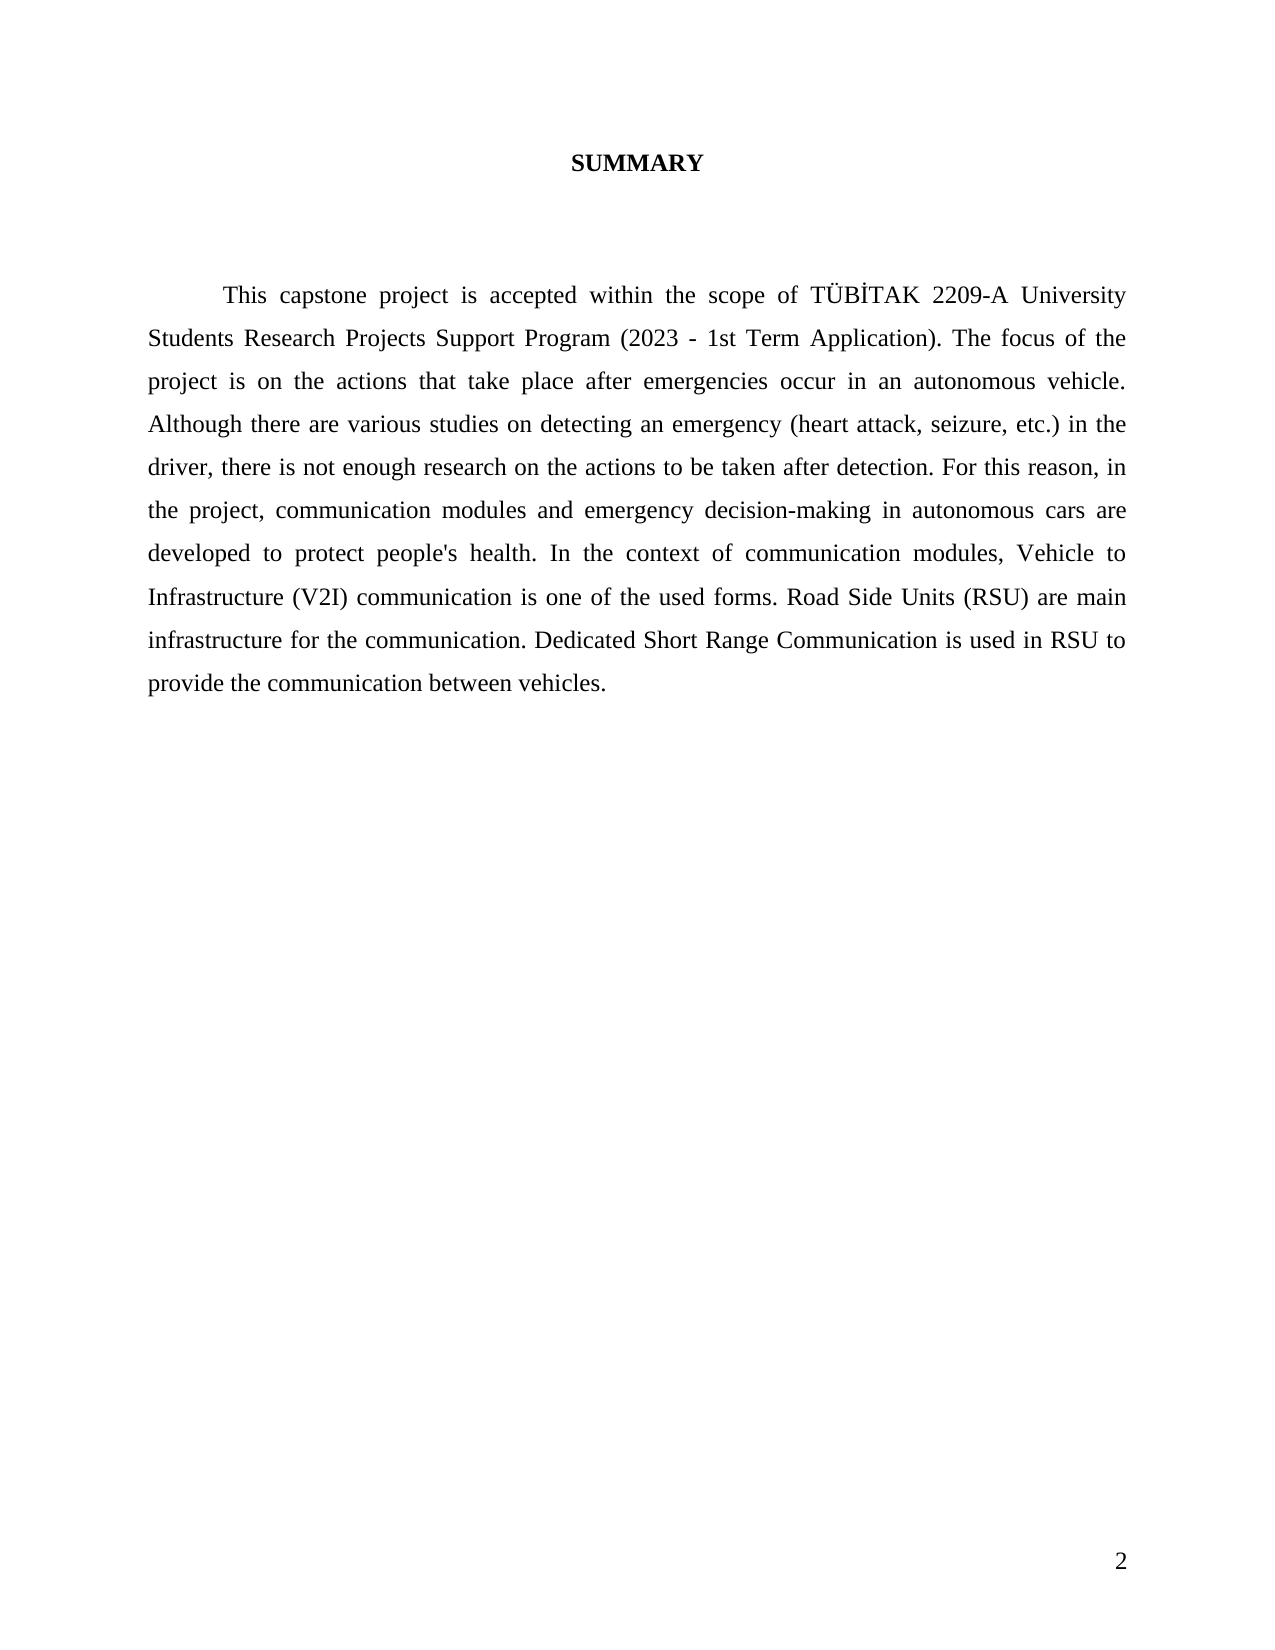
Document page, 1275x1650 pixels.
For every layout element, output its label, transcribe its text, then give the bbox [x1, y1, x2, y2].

text This capstone project is accepted within the scope of TÜBİTAK 2209-A University Students Research Projects Support Program (2023 - 1st Term Application). The focus of the project is on the actions that take place after emergencies occur in an autonomous vehicle. Although there are various studies on detecting an emergency (heart attack, seizure, etc.) in the driver, there is not enough research on the actions to be taken after detection. For this reason, in the project, communication modules and emergency decision-making in autonomous cars are developed to protect people's health. In the context of communication modules, Vehicle to Infrastructure (V2I) communication is one of the used forms. Road Side Units (RSU) are main infrastructure for the communication. Dedicated Short Range Communication is used in RSU to provide the communication between vehicles. [148, 280, 1127, 697]
text SUMMARY [148, 148, 1127, 176]
